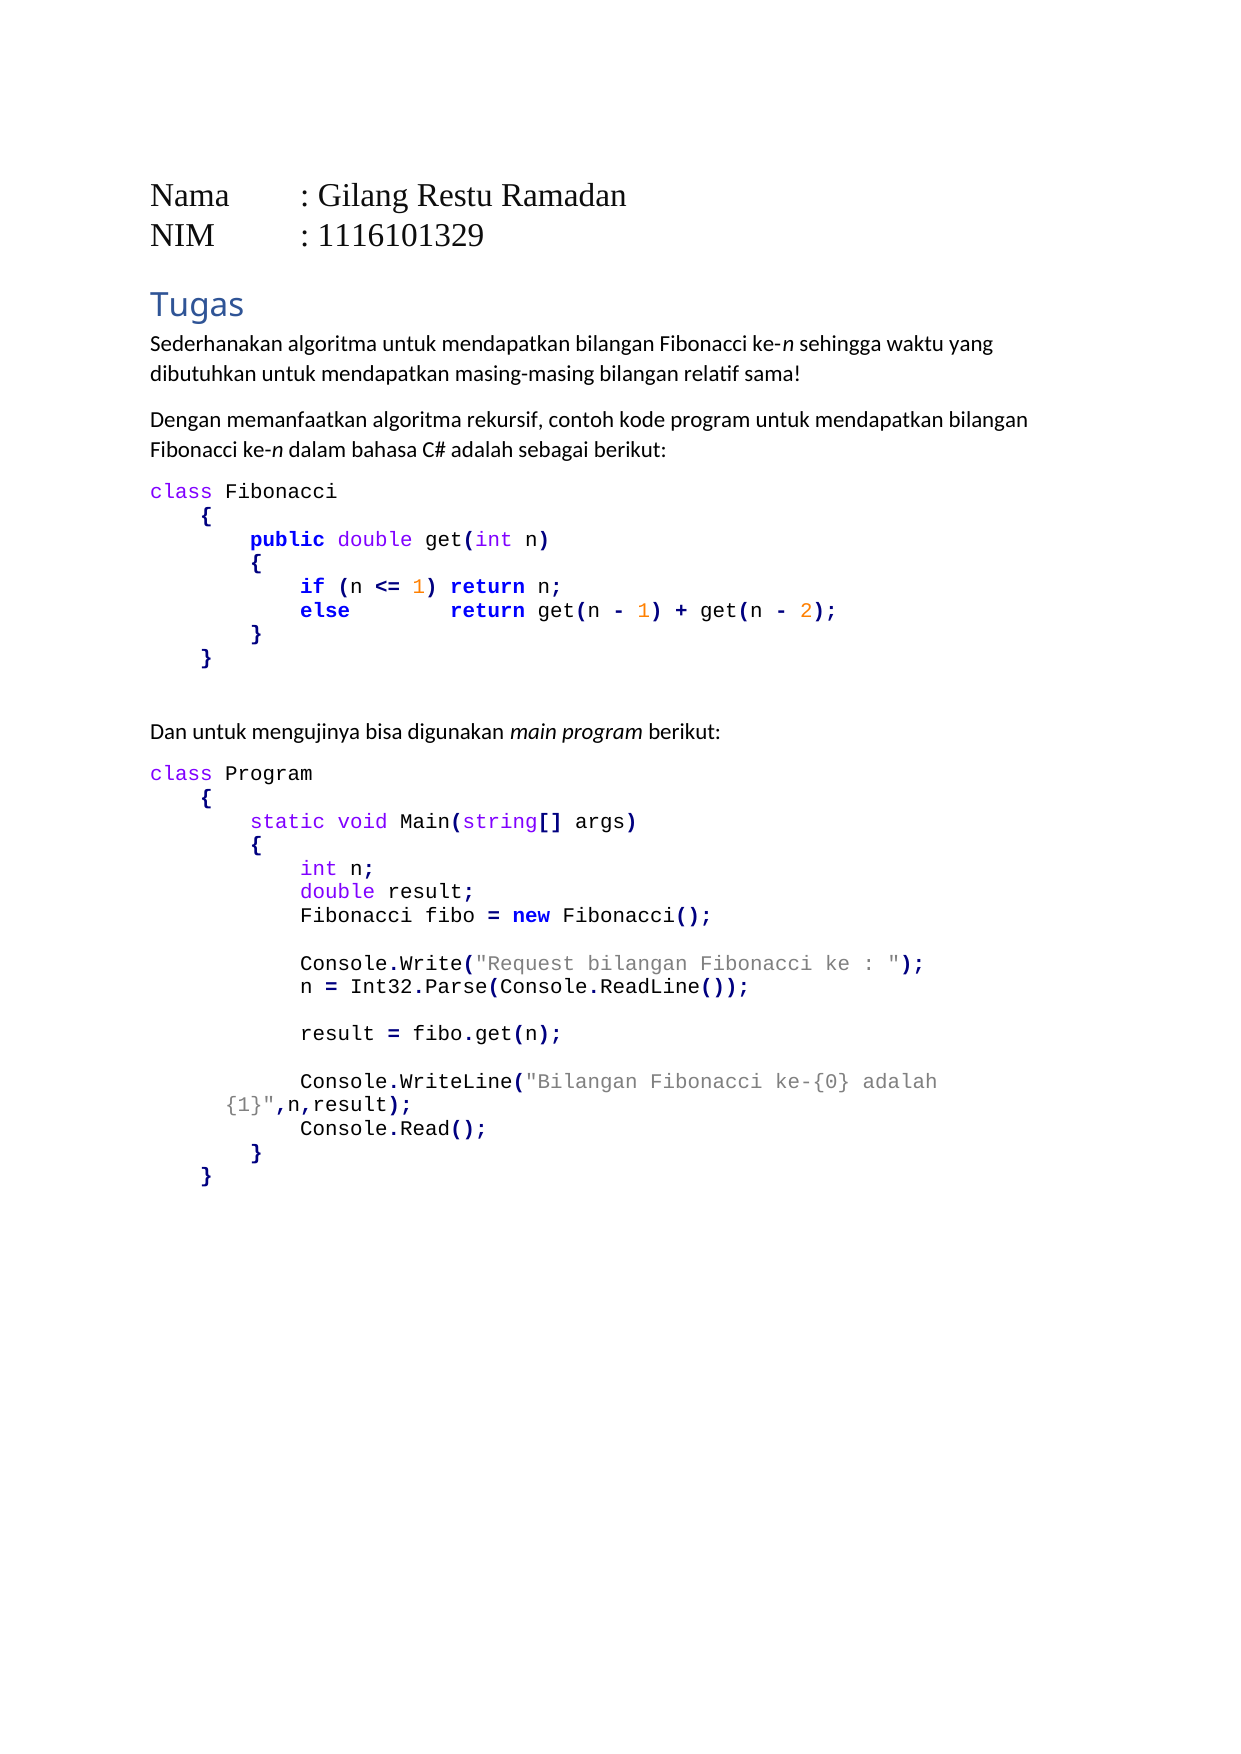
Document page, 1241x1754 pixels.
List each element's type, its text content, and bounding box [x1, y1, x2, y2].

text Console.WriteLine("Bilangan Fibonacci ke-{0} adalah {1}",n,result); [225, 1071, 1090, 1118]
text NIM : 1116101329 [150, 216, 1090, 254]
text Dan untuk mengujinya bisa digunakan main program berikut: [150, 717, 1090, 745]
text } [150, 647, 1090, 671]
text { [150, 834, 1090, 858]
text Console.Read(); [150, 1118, 1090, 1142]
text class Fibonacci [150, 481, 1090, 505]
text Fibonacci fibo = new Fibonacci(); [150, 905, 1090, 929]
text class Program [150, 763, 1090, 787]
text static void Main(string[] args) [150, 811, 1090, 834]
subtitle Nama : Gilang Restu Ramadan [150, 175, 1090, 213]
text result = fibo.get(n); [150, 1023, 1090, 1047]
text Dengan memanfaatkan algoritma rekursif, contoh kode program untuk mendapatkan bilangan Fibonacci ke-n dalam bahasa C# adalah sebagai berikut: [150, 405, 1090, 463]
text } [150, 623, 1090, 647]
text if (n <= 1) return n; [150, 576, 1090, 600]
subtitle Tugas [150, 281, 1090, 327]
text int n; [150, 858, 1090, 882]
text { [150, 552, 1090, 576]
text n = Int32.Parse(Console.ReadLine()); [150, 976, 1090, 1000]
text Console.Write("Request bilangan Fibonacci ke : "); [150, 952, 1090, 976]
text public double get(int n) [150, 529, 1090, 552]
text double result; [150, 882, 1090, 905]
text { [150, 505, 1090, 529]
text else return get(n - 1) + get(n - 2); [150, 600, 1090, 623]
text } [150, 1142, 1090, 1165]
text } [150, 1165, 1090, 1189]
text { [150, 787, 1090, 811]
text Sederhanakan algoritma untuk mendapatkan bilangan Fibonacci ke-n sehingga waktu yang dibutuhkan untuk mendapatkan masing-masing bilangan relatif sama! [150, 329, 1090, 387]
